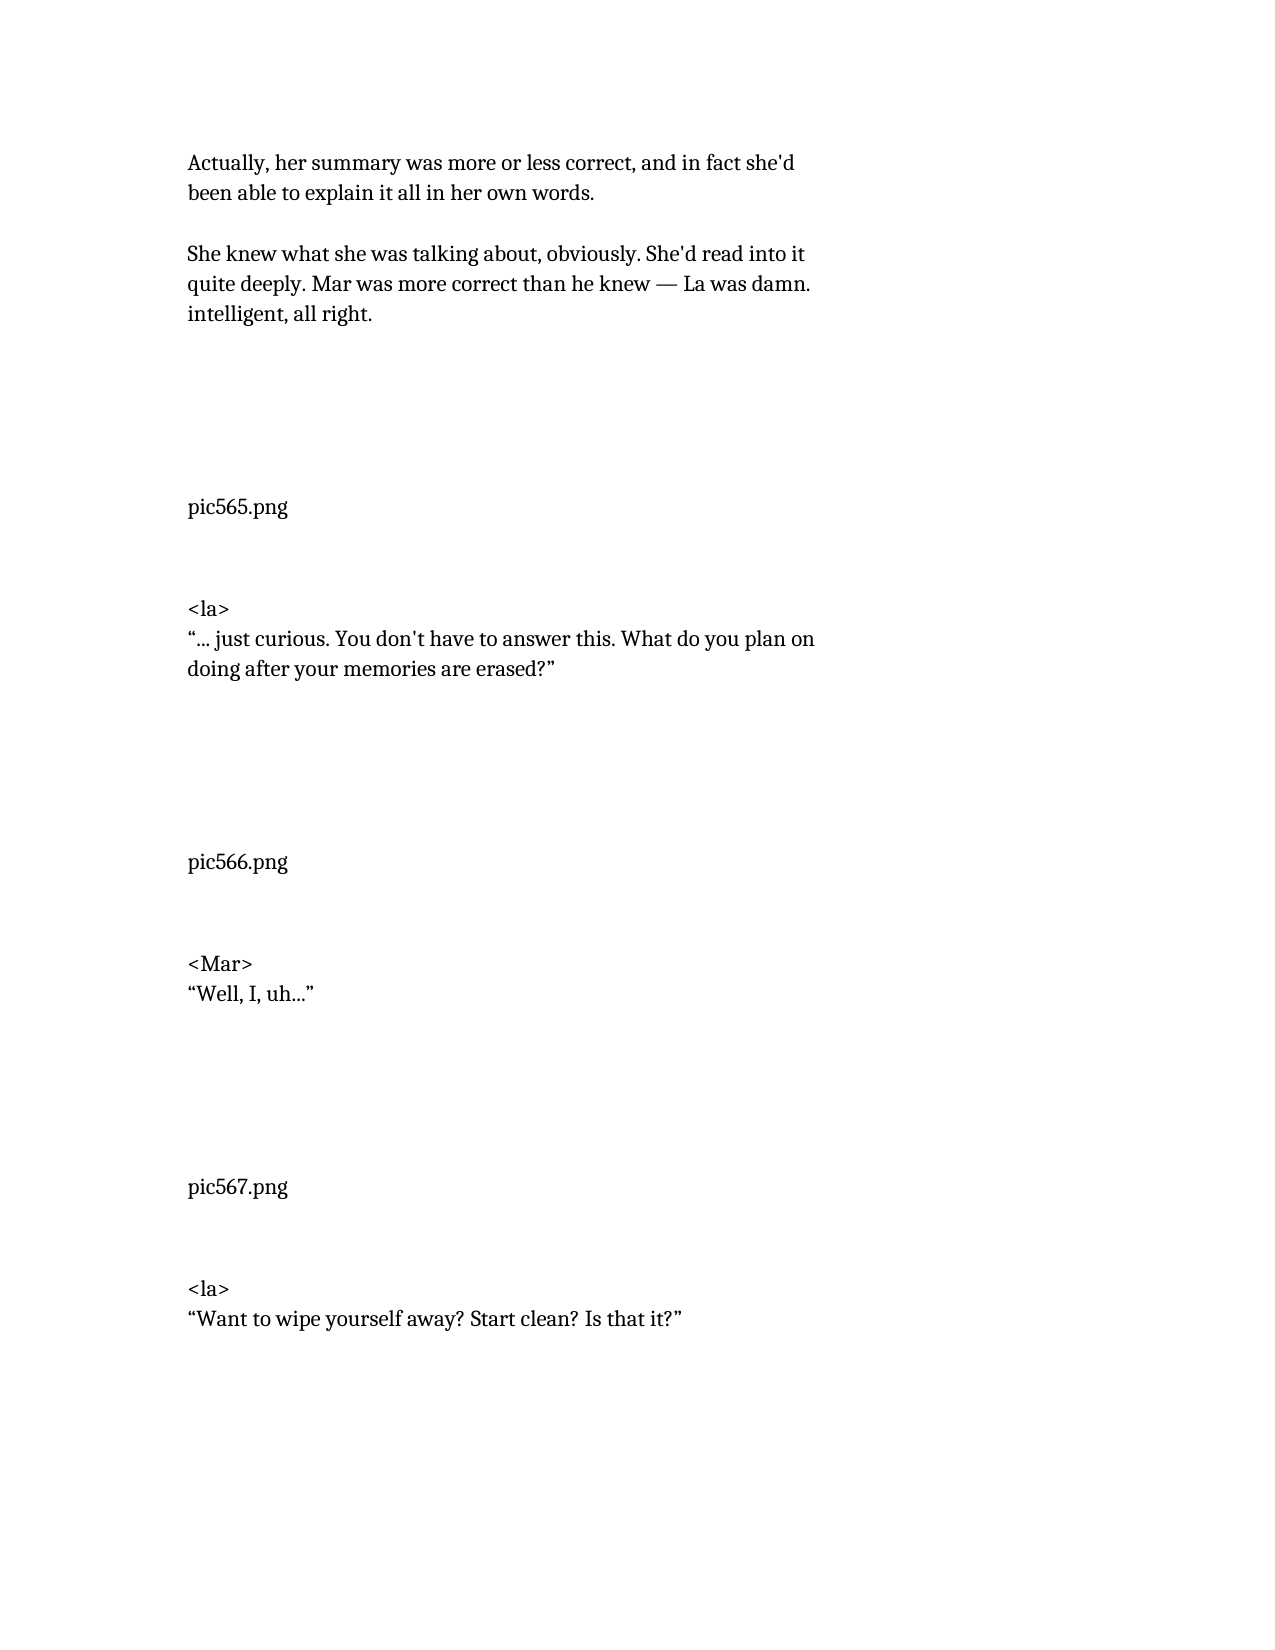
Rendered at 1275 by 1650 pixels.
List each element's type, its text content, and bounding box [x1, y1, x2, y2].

text <la> “Want to wipe yourself away? Start clean? Is that it?” [187, 1276, 1087, 1393]
text pic566.png [187, 849, 1087, 875]
text pic565.png [187, 494, 1087, 520]
text pic567.png [187, 1174, 1087, 1200]
text <la> “... just curious. You don't have to answer this. What do you plan on doing after your memories are erased?” [187, 596, 1087, 743]
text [187, 150, 1087, 388]
text <Mar> “Well, I, uh...” [187, 951, 1087, 1068]
